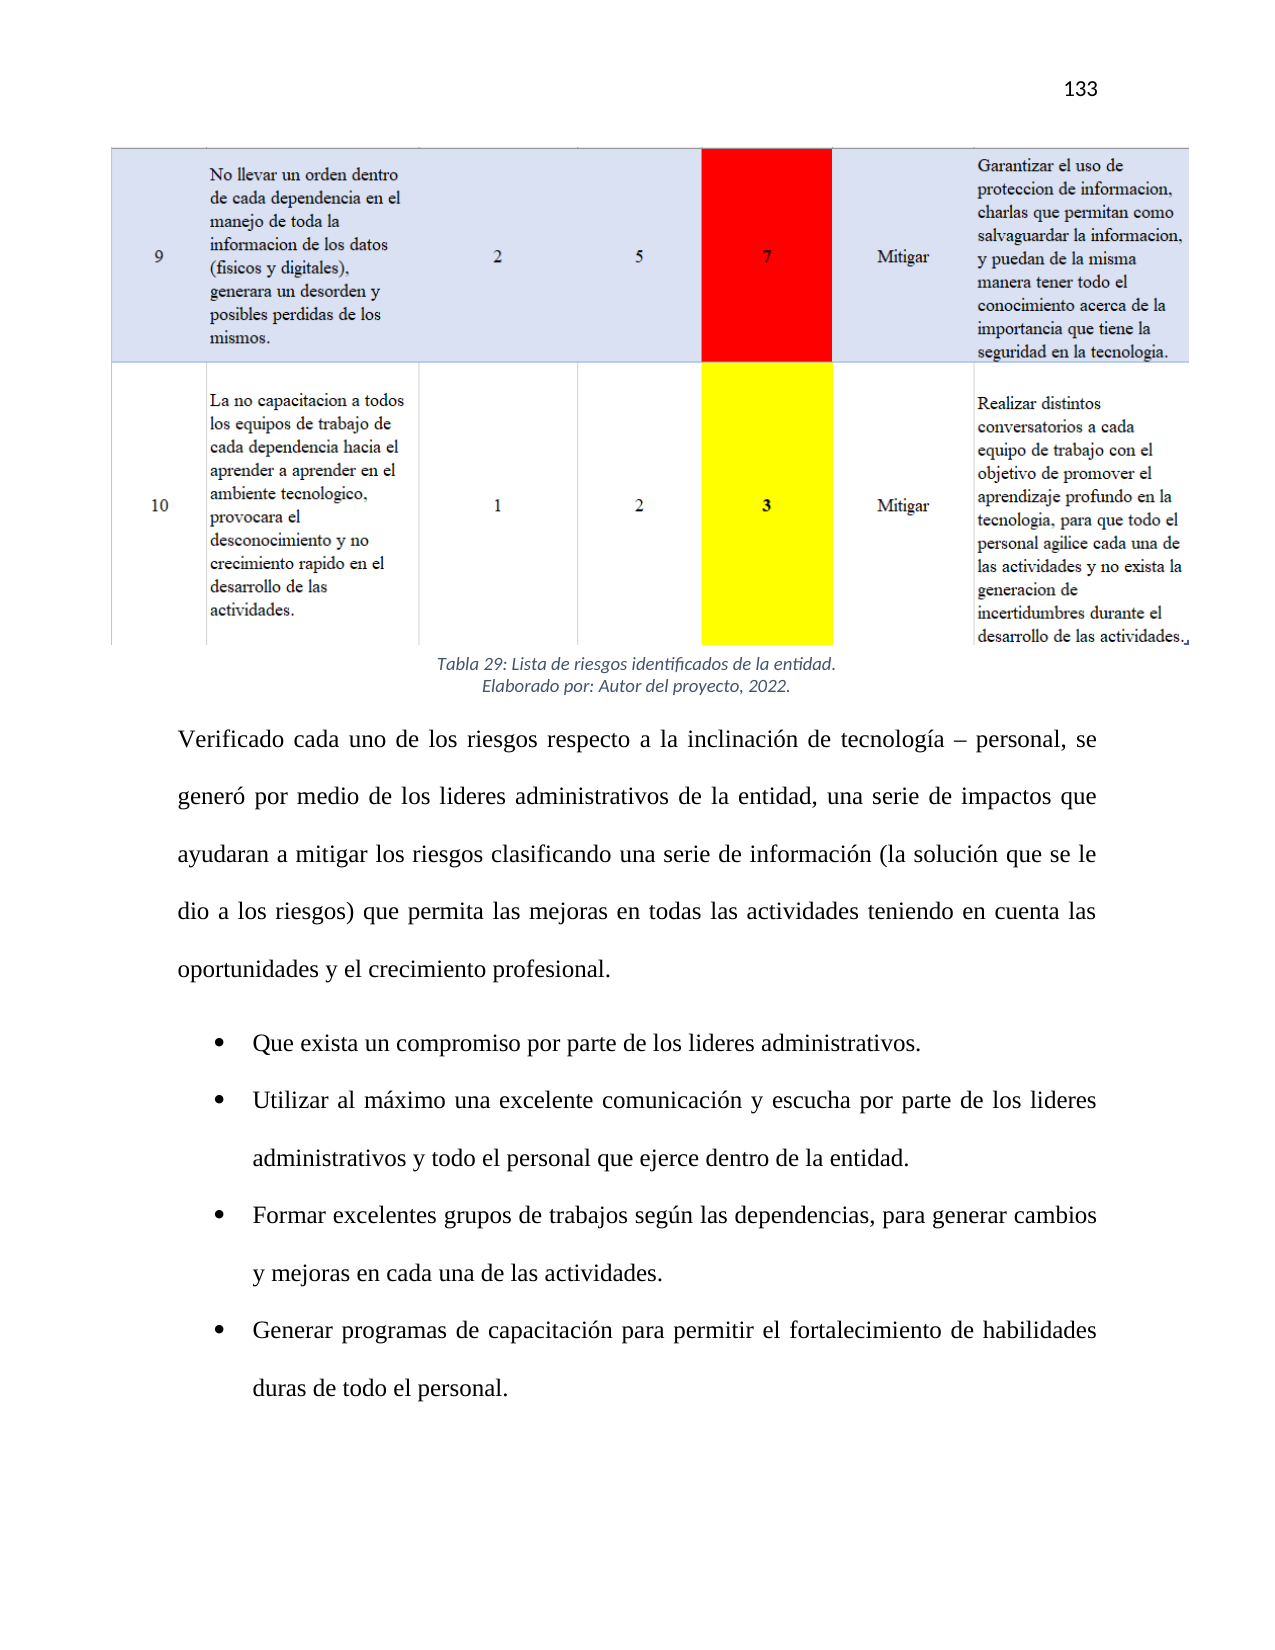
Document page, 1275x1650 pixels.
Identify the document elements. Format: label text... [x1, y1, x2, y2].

list Utilizar al máximo una excelente comunicación y escucha por parte de los lideres administrativos y todo el personal que ejerce dentro de la entidad. [215, 1086, 1098, 1172]
list Generar programas de capacitación para permitir el fortalecimiento de habilidades duras de todo el personal. [215, 1316, 1098, 1402]
text Elaborado por: Autor del proyecto, 2022. [177, 675, 1098, 698]
list Formar excelentes grupos de trabajos según las dependencias, para generar cambios y mejoras en cada una de las actividades. [215, 1201, 1098, 1287]
list Que exista un compromiso por parte de los lideres administrativos. [215, 1028, 1098, 1057]
text Verificado cada uno de los riesgos respecto a la inclinación de tecnología – personal, se generó por medio de los lideres administrativos de la entidad, una serie de impactos que ayudaran a mitigar los riesgos clasificando una serie de información (la solución que se le dio a los riesgos) que permita las mejoras en todas las actividades teniendo en cuenta las oportunidades y el crecimiento profesional. [177, 724, 1098, 983]
picture [110, 147, 1189, 644]
